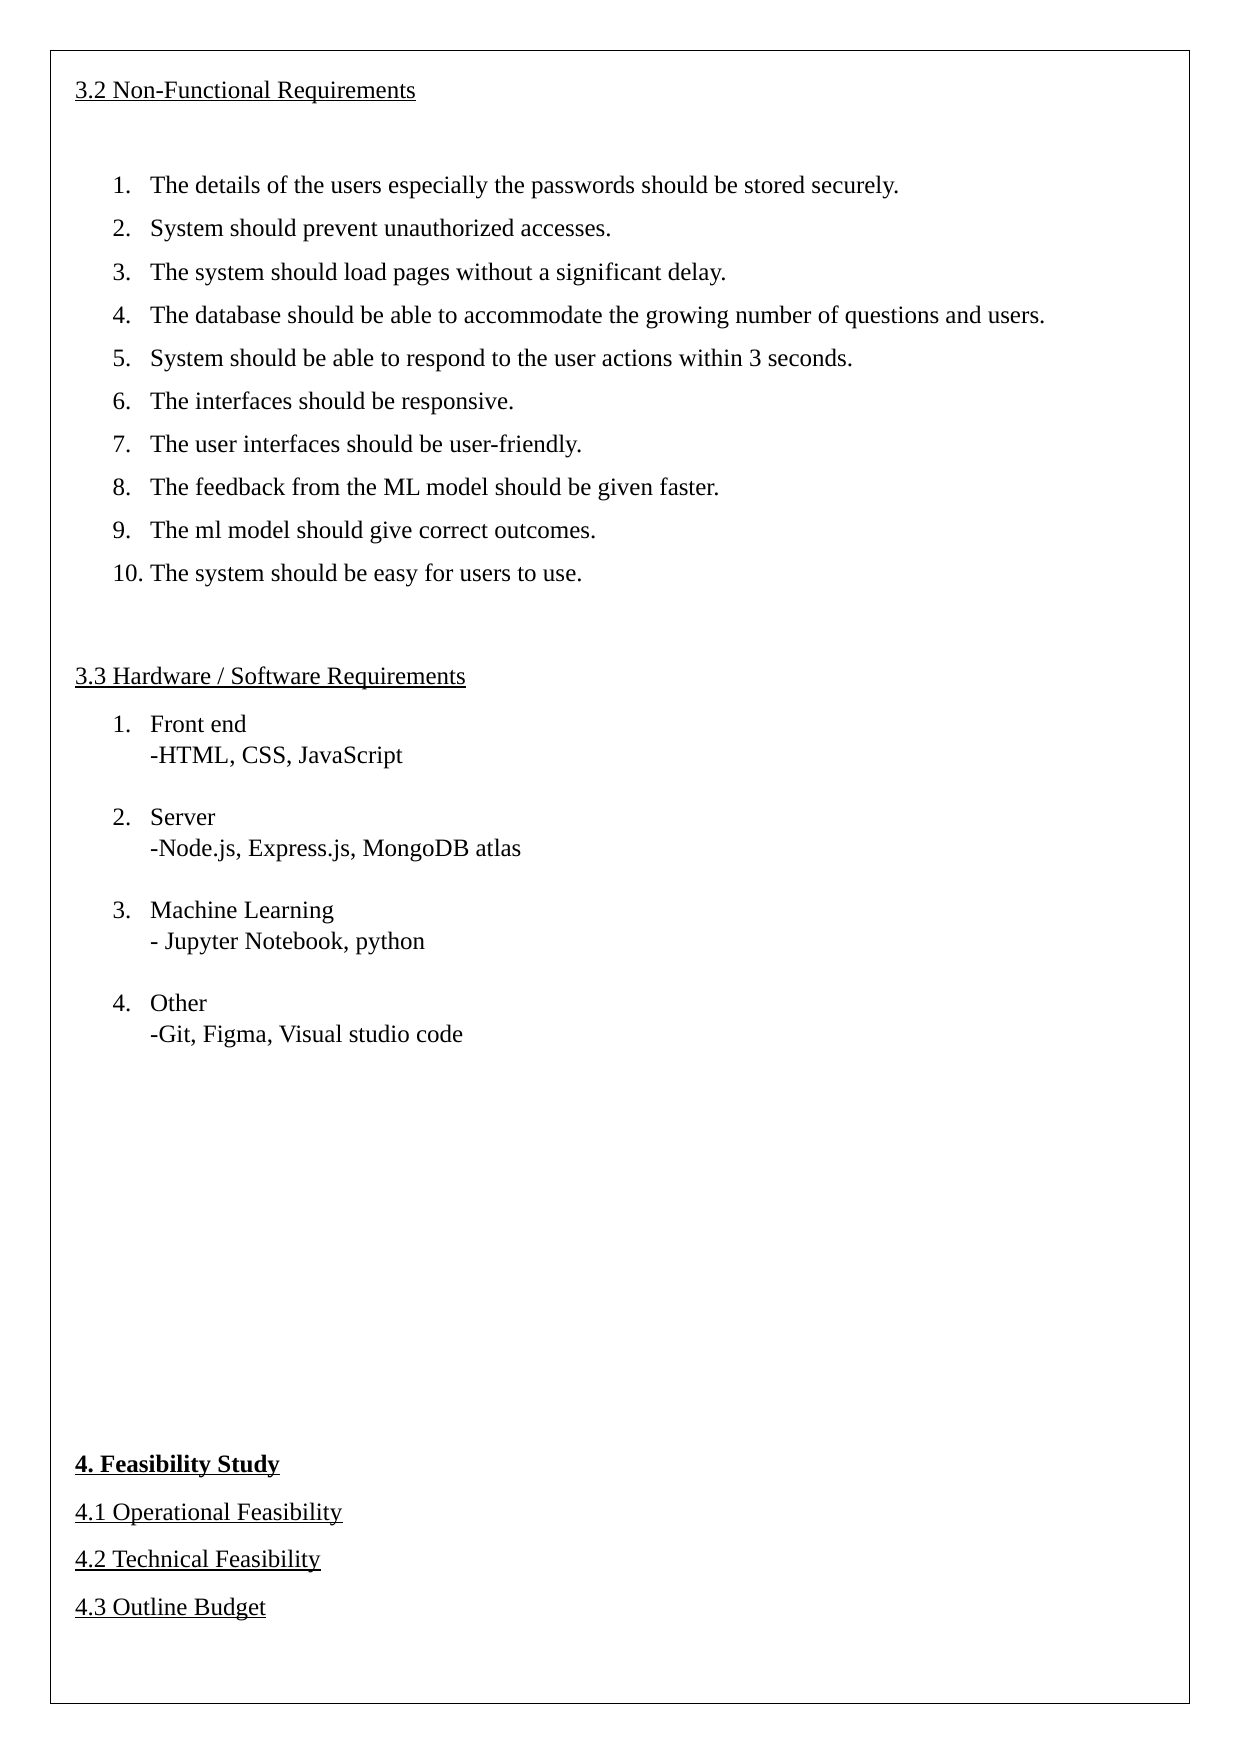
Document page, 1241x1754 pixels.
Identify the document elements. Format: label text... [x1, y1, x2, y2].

list The details of the users especially the passwords should be stored securely. [112, 170, 1165, 199]
list The interfaces should be responsive. [112, 386, 1165, 415]
list The system should be easy for users to use. [112, 558, 1165, 587]
list The feedback from the ML model should be given faster. [112, 472, 1165, 501]
list Other [112, 988, 1165, 1017]
list Machine Learning [112, 895, 1165, 924]
list The ml model should give correct outcomes. [112, 515, 1165, 544]
list Front end [112, 709, 1165, 738]
text 3.3 Hardware / Software Requirements [75, 661, 1165, 690]
list - Jupyter Notebook, python [150, 926, 1165, 955]
text 4.2 Technical Feasibility [75, 1544, 1165, 1573]
list -Node.js, Express.js, MongoDB atlas [150, 833, 1165, 862]
text 4.1 Operational Feasibility [75, 1497, 1165, 1525]
list System should be able to respond to the user actions within 3 seconds. [112, 343, 1165, 372]
list The database should be able to accommodate the growing number of questions and users. [112, 300, 1165, 328]
list System should prevent unauthorized accesses. [112, 213, 1165, 242]
list The system should load pages without a significant delay. [112, 257, 1165, 285]
list -Git, Figma, Visual studio code [150, 1019, 1165, 1048]
text 4. Feasibility Study [75, 1449, 1165, 1478]
list -HTML, CSS, JavaScript [150, 740, 1165, 769]
text 4.3 Outline Budget [75, 1592, 1165, 1621]
list Server [112, 802, 1165, 831]
text 3.2 Non-Functional Requirements [75, 75, 1165, 104]
list The user interfaces should be user-friendly. [112, 429, 1165, 458]
